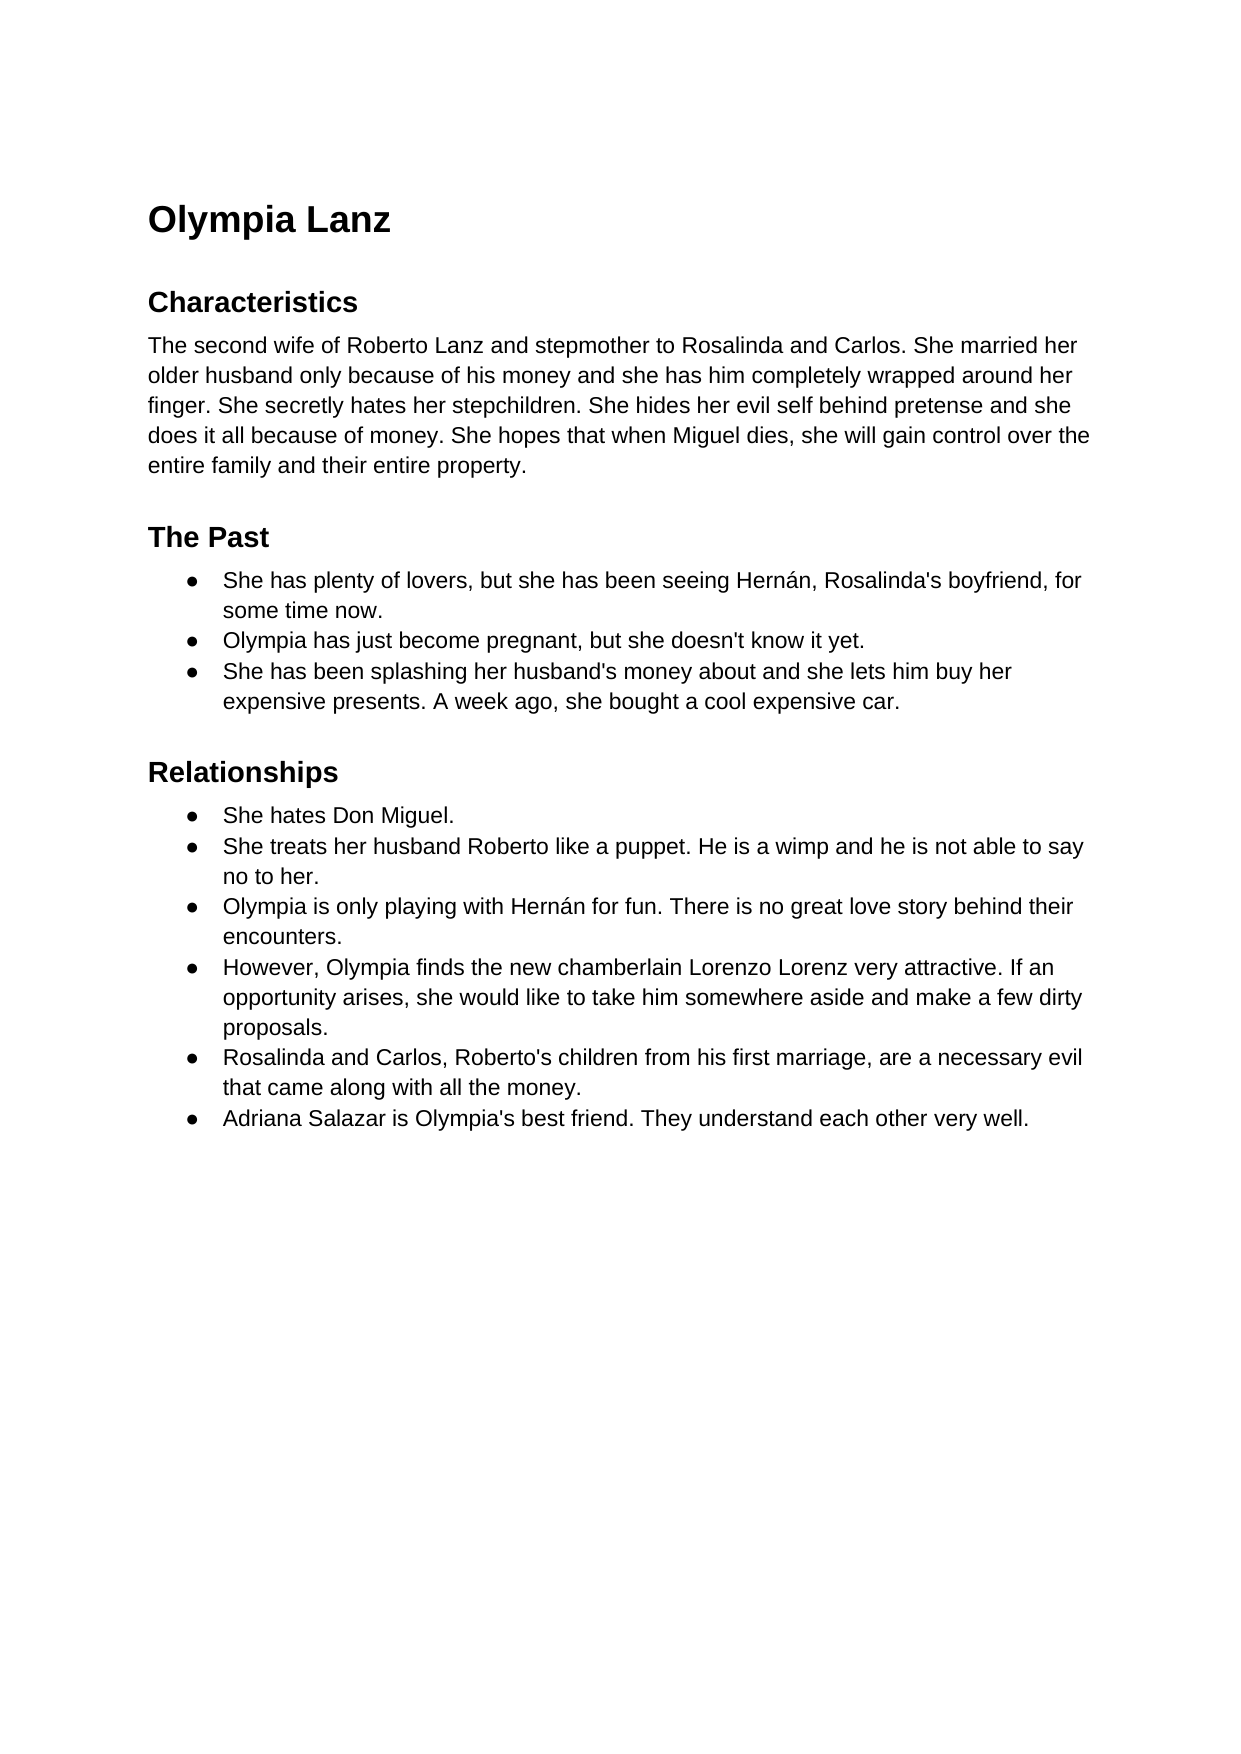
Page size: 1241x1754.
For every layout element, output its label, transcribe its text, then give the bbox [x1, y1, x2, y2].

subtitle Relationships [148, 756, 1093, 789]
subtitle Olympia Lanz [148, 198, 1093, 241]
list Olympia is only playing with Hernán for fun. There is no great love story behind their encounters. [185, 893, 1093, 949]
subtitle The Past [148, 520, 1093, 554]
list She has been splashing her husband's money about and she lets him buy her expensive presents. A week ago, she bought a cool expensive car. [185, 658, 1093, 714]
subtitle Characteristics [148, 285, 1093, 318]
list Olympia has just become pregnant, but she doesn't know it yet. [185, 627, 1093, 654]
list She treats her husband Roberto like a puppet. He is a wimp and he is not able to say no to her. [185, 833, 1093, 889]
list She hates Don Miguel. [185, 802, 1093, 829]
list She has plenty of lovers, but she has been seeing Hernán, Rosalinda's boyfriend, for some time now. [185, 567, 1093, 623]
list Adriana Salazar is Olympia's best friend. They understand each other very well. [185, 1104, 1093, 1131]
text The second wife of Roberto Lanz and stepmother to Rosalinda and Carlos. She married her older husband only because of his money and she has him completely wrapped around her finger. She secretly hates her stepchildren. She hides her evil self behind pretense and she does it all because of money. She hopes that when Miguel dies, she will gain control over the entire family and their entire property. [148, 332, 1093, 479]
list Rosalinda and Carlos, Roberto's children from his first marriage, are a necessary evil that came along with all the money. [185, 1044, 1093, 1101]
list However, Olympia finds the new chamberlain Lorenzo Lorenz very attractive. If an opportunity arises, she would like to take him somewhere aside and make a few dirty proposals. [185, 953, 1093, 1040]
